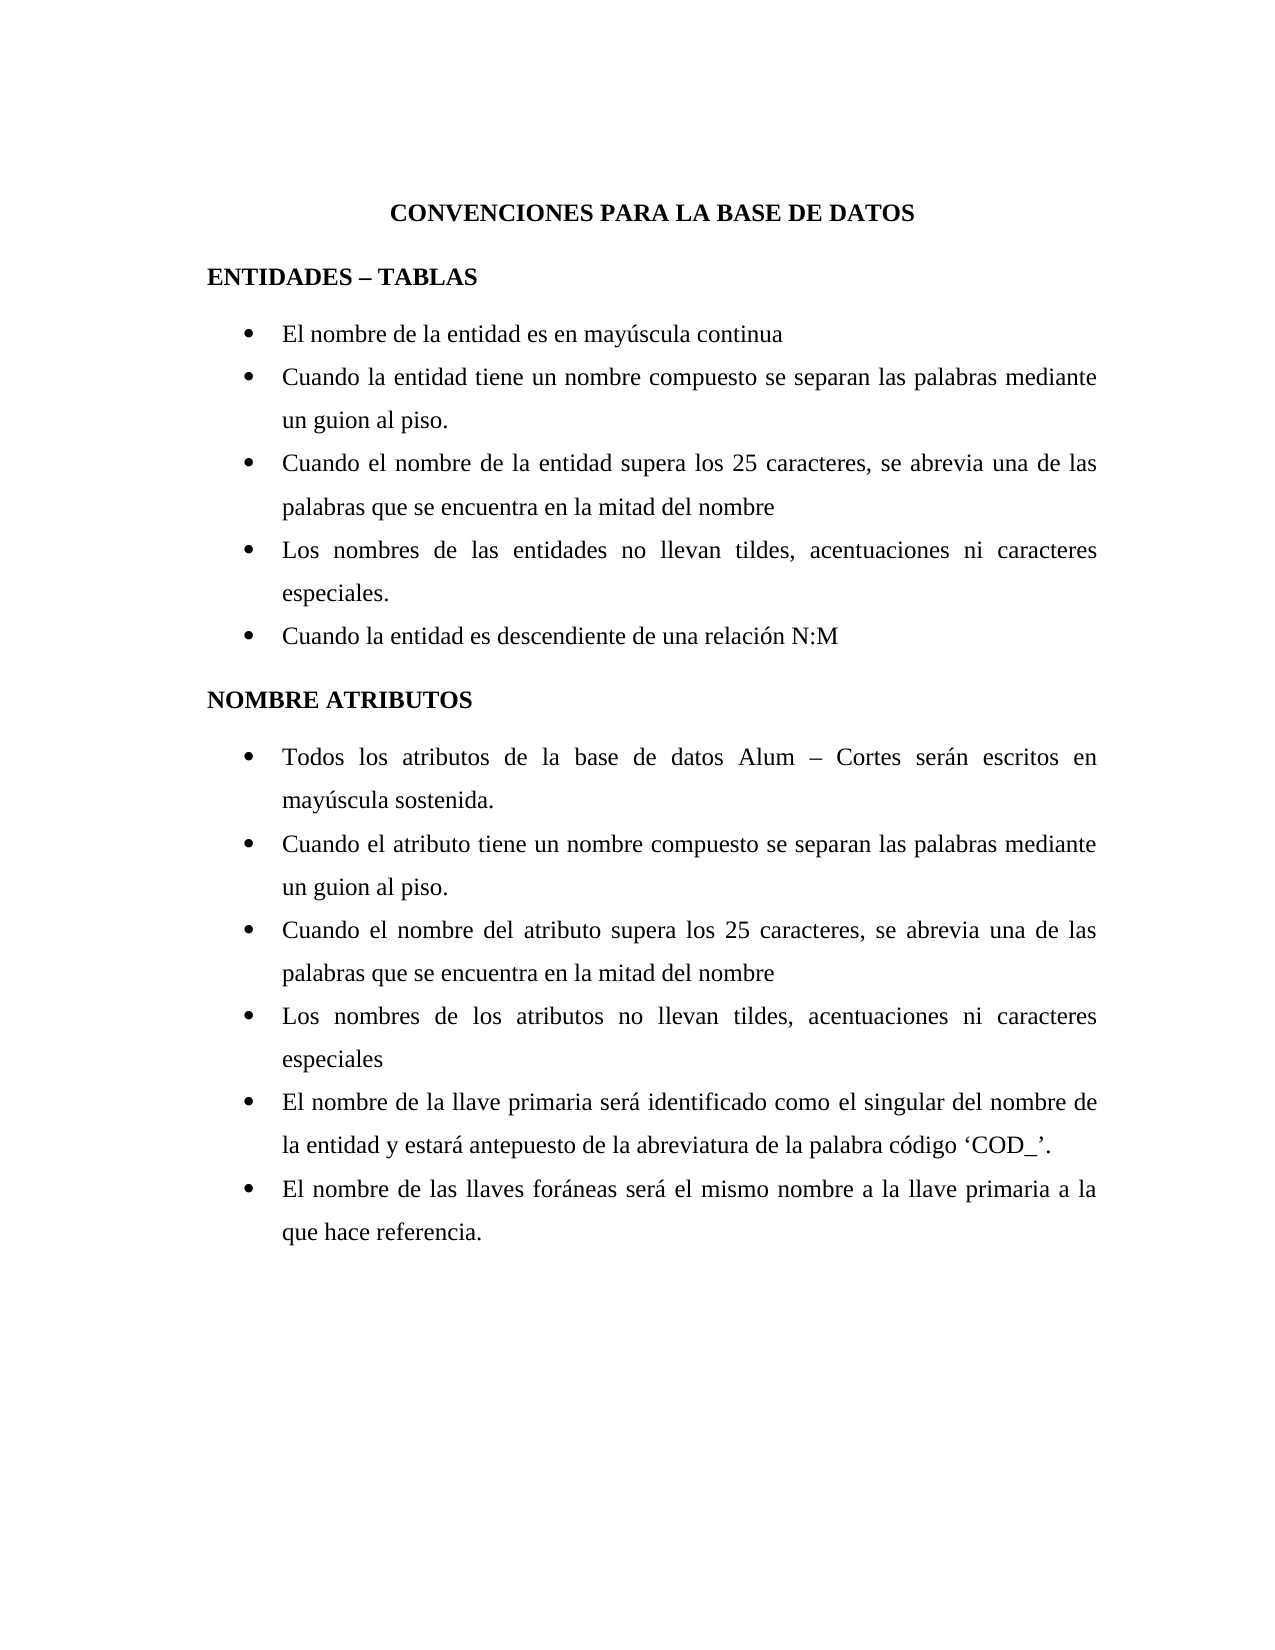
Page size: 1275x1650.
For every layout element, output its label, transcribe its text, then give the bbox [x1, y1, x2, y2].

list Cuando el nombre de la entidad supera los 25 caracteres, se abrevia una de las palabras que se encuentra en la mitad del nombre [244, 448, 1098, 520]
list El nombre de la llave primaria será identificado como el singular del nombre de la entidad y estará antepuesto de la abreviatura de la palabra código ‘COD_’. [244, 1087, 1098, 1159]
list Cuando la entidad es descendiente de una relación N:M [244, 621, 1098, 650]
list El nombre de la entidad es en mayúscula continua [244, 319, 1098, 348]
subtitle CONVENCIONES PARA LA BASE DE DATOS [177, 198, 1098, 226]
list El nombre de las llaves foráneas será el mismo nombre a la llave primaria a la que hace referencia. [244, 1174, 1098, 1246]
list Los nombres de las entidades no llevan tildes, acentuaciones ni caracteres especiales. [244, 535, 1098, 607]
subtitle NOMBRE ATRIBUTOS [177, 685, 1098, 714]
list Todos los atributos de la base de datos Alum – Cortes serán escritos en mayúscula sostenida. [244, 742, 1098, 814]
subtitle entidades – TABLAS [177, 262, 1098, 290]
list Cuando la entidad tiene un nombre compuesto se separan las palabras mediante un guion al piso. [244, 362, 1098, 434]
list Cuando el atributo tiene un nombre compuesto se separan las palabras mediante un guion al piso. [244, 829, 1098, 901]
list Los nombres de los atributos no llevan tildes, acentuaciones ni caracteres especiales [244, 1001, 1098, 1073]
list Cuando el nombre del atributo supera los 25 caracteres, se abrevia una de las palabras que se encuentra en la mitad del nombre [244, 915, 1098, 987]
